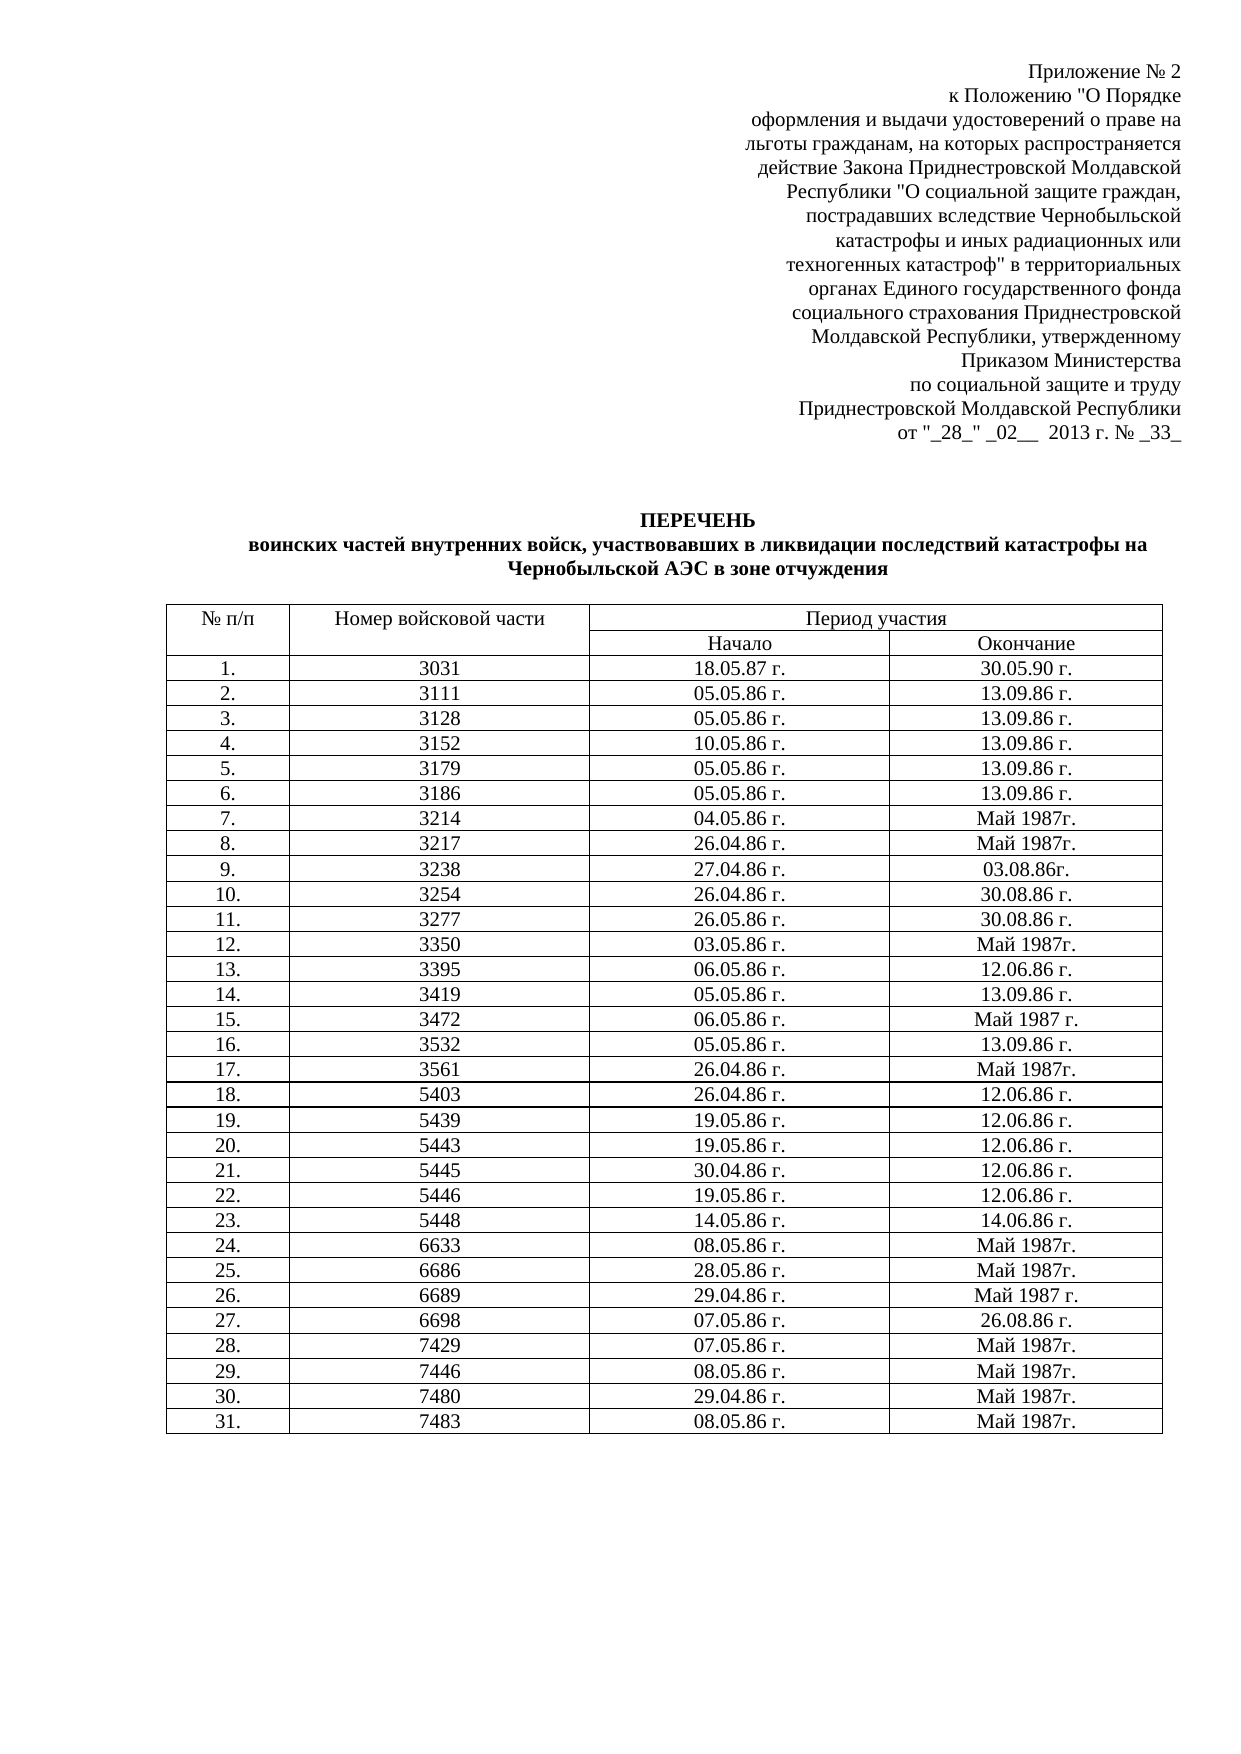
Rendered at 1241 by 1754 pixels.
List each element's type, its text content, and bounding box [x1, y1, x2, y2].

table_cell 20. [167, 1133, 289, 1157]
table_cell 13.09.86 г. [890, 706, 1162, 730]
table_cell Начало [590, 631, 889, 654]
table_cell 1. [167, 656, 289, 680]
table_header Номер войсковой части [290, 605, 589, 654]
table_cell 21. [167, 1158, 289, 1182]
table_cell 2. [167, 681, 289, 705]
table_cell 10.05.86 г. [590, 731, 889, 755]
table_cell 4. [167, 731, 289, 755]
table_cell 04.05.86 г. [590, 806, 889, 830]
table_cell 12.06.86 г. [890, 957, 1162, 981]
table_cell 25. [167, 1258, 289, 1282]
table_cell 29.04.86 г. [590, 1283, 889, 1307]
table_cell 22. [167, 1183, 289, 1207]
table_cell 30.08.86 г. [890, 882, 1162, 906]
table_cell 12.06.86 г. [890, 1108, 1162, 1132]
table_cell 3395 [290, 957, 589, 981]
text воинских частей внутренних войск, участвовавших в ликвидации последствий катастрофы на Чернобыльской АЭС в зоне отчуждения [215, 532, 1181, 580]
text органах Единого государственного фонда [177, 276, 1181, 300]
table_cell 13. [167, 957, 289, 981]
table_cell 19.05.86 г. [590, 1133, 889, 1157]
table_cell 07.05.86 г. [590, 1334, 889, 1357]
table_cell 7483 [290, 1409, 589, 1433]
table_cell 19.05.86 г. [590, 1108, 889, 1132]
text катастрофы и иных радиационных или [177, 227, 1181, 252]
table_cell 17. [167, 1057, 289, 1081]
table_cell 3214 [290, 806, 589, 830]
table_cell 29. [167, 1359, 289, 1383]
table_cell 08.05.86 г. [590, 1233, 889, 1257]
table_cell 03.05.86 г. [590, 932, 889, 956]
table_cell 24. [167, 1233, 289, 1257]
table_cell 05.05.86 г. [590, 781, 889, 805]
table_cell Май . [890, 1258, 1162, 1282]
table_cell 3532 [290, 1032, 589, 1056]
text техногенных катастроф" в территориальных [177, 252, 1181, 276]
table_cell 12.06.86 г. [890, 1083, 1162, 1106]
table_cell 5439 [290, 1108, 589, 1132]
table_cell 5. [167, 756, 289, 780]
table_cell 3031 [290, 656, 589, 680]
text социального страхования Приднестровской [177, 300, 1181, 324]
table_cell 13.09.86 г. [890, 781, 1162, 805]
table_cell 18. [167, 1083, 289, 1106]
table_cell 7. [167, 806, 289, 830]
text к Положению "О Порядке [177, 83, 1181, 107]
table_cell 05.05.86 г. [590, 982, 889, 1006]
table_cell 5443 [290, 1133, 589, 1157]
table_cell 3186 [290, 781, 589, 805]
table_cell 18.05.87 г. [590, 656, 889, 680]
text от "_28_" _02__ 2013 г. № _33_ [177, 420, 1181, 444]
table_cell 19. [167, 1108, 289, 1132]
text Приднестровской Молдавской Республики [177, 396, 1181, 420]
table_cell Май . [890, 1384, 1162, 1408]
table_cell 3472 [290, 1007, 589, 1031]
table_cell 27.04.86 г. [590, 856, 889, 881]
table_cell 3254 [290, 882, 589, 906]
text Приказом Министерства [177, 348, 1181, 372]
table_cell 11. [167, 907, 289, 931]
table_cell 06.05.86 г. [590, 1007, 889, 1031]
table_cell 12.06.86 г. [890, 1133, 1162, 1157]
table_cell 05.05.86 г. [590, 1032, 889, 1056]
table_cell 5446 [290, 1183, 589, 1207]
table_cell 31. [167, 1409, 289, 1433]
table_cell 3277 [290, 907, 589, 931]
table_cell 5445 [290, 1158, 589, 1182]
table_cell Май . [890, 1409, 1162, 1433]
table_cell 5403 [290, 1083, 589, 1106]
table_cell 12. [167, 932, 289, 956]
table_cell 26. [167, 1283, 289, 1307]
table_cell 3. [167, 706, 289, 730]
table_cell 30.04.86 г. [590, 1158, 889, 1182]
table_cell Май . [890, 1007, 1162, 1031]
table_cell 6686 [290, 1258, 589, 1282]
table_cell 08.05.86 г. [590, 1409, 889, 1433]
table_cell 7480 [290, 1384, 589, 1408]
table_cell 3350 [290, 932, 589, 956]
table_cell 15. [167, 1007, 289, 1031]
table_cell 30.08.86 г. [890, 907, 1162, 931]
table_cell 12.06.86 г. [890, 1183, 1162, 1207]
table_cell Май . [890, 932, 1162, 956]
table_cell 3111 [290, 681, 589, 705]
table_cell 12.06.86 г. [890, 1158, 1162, 1182]
table_cell 28.05.86 г. [590, 1258, 889, 1282]
table_cell 10. [167, 882, 289, 906]
table_cell Май . [890, 831, 1162, 855]
text Молдавской Республики, утвержденному [177, 324, 1181, 348]
text действие Закона Приднестровской Молдавской [177, 155, 1181, 179]
table_cell 07.05.86 г. [590, 1308, 889, 1332]
table_cell 26.04.86 г. [590, 1057, 889, 1081]
table_cell 13.09.86 г. [890, 1032, 1162, 1056]
table_cell 6689 [290, 1283, 589, 1307]
table_cell 26.04.86 г. [590, 1083, 889, 1106]
table_cell 16. [167, 1032, 289, 1056]
table_cell 3419 [290, 982, 589, 1006]
table_cell 03.08.86г. [890, 856, 1162, 881]
table_cell 3217 [290, 831, 589, 855]
text ПЕРЕЧЕНЬ [215, 508, 1181, 532]
table_cell 29.04.86 г. [590, 1384, 889, 1408]
table_cell 7429 [290, 1334, 589, 1357]
table_cell Май . [890, 1283, 1162, 1307]
text Республики "О социальной защите граждан, [177, 179, 1181, 203]
table_cell 26.08.86 г. [890, 1308, 1162, 1332]
table_cell 14.06.86 г. [890, 1208, 1162, 1232]
table_cell 5448 [290, 1208, 589, 1232]
table_cell 06.05.86 г. [590, 957, 889, 981]
table_cell 6698 [290, 1308, 589, 1332]
text оформления и выдачи удостоверений о праве на [177, 107, 1181, 131]
table_cell 13.09.86 г. [890, 731, 1162, 755]
table_cell 3561 [290, 1057, 589, 1081]
table_cell 8. [167, 831, 289, 855]
table_cell 26.04.86 г. [590, 831, 889, 855]
table_header № п/п [167, 605, 289, 654]
text Приложение № 2 [177, 59, 1181, 83]
table_cell 28. [167, 1334, 289, 1357]
table_cell 3152 [290, 731, 589, 755]
text льготы гражданам, на которых распространяется [177, 131, 1181, 155]
table_cell 3128 [290, 706, 589, 730]
table_cell 26.04.86 г. [590, 882, 889, 906]
text по социальной защите и труду [177, 372, 1181, 396]
table_cell Окончание [890, 631, 1162, 654]
table_cell 19.05.86 г. [590, 1183, 889, 1207]
table_cell 05.05.86 г. [590, 681, 889, 705]
table_cell Май . [890, 1334, 1162, 1357]
table_cell Май . [890, 806, 1162, 830]
table_cell 3238 [290, 856, 589, 881]
table_cell 7446 [290, 1359, 589, 1383]
table_cell 05.05.86 г. [590, 756, 889, 780]
table_cell 26.05.86 г. [590, 907, 889, 931]
table_cell 6633 [290, 1233, 589, 1257]
table_cell 13.09.86 г. [890, 756, 1162, 780]
table_cell Май . [890, 1359, 1162, 1383]
table_cell 3179 [290, 756, 589, 780]
table_cell 13.09.86 г. [890, 982, 1162, 1006]
table_cell 23. [167, 1208, 289, 1232]
table_cell 27. [167, 1308, 289, 1332]
table_cell 14.05.86 г. [590, 1208, 889, 1232]
table_cell 30. [167, 1384, 289, 1408]
text пострадавших вследствие Чернобыльской [177, 203, 1181, 227]
table_cell 30.05.90 г. [890, 656, 1162, 680]
table_cell 05.05.86 г. [590, 706, 889, 730]
table_header Период участия [590, 605, 1162, 629]
table_cell 9. [167, 856, 289, 881]
table_cell 08.05.86 г. [590, 1359, 889, 1383]
table_cell 14. [167, 982, 289, 1006]
table_cell Май . [890, 1233, 1162, 1257]
table_cell Май . [890, 1057, 1162, 1081]
table_cell 13.09.86 г. [890, 681, 1162, 705]
table_cell 6. [167, 781, 289, 805]
